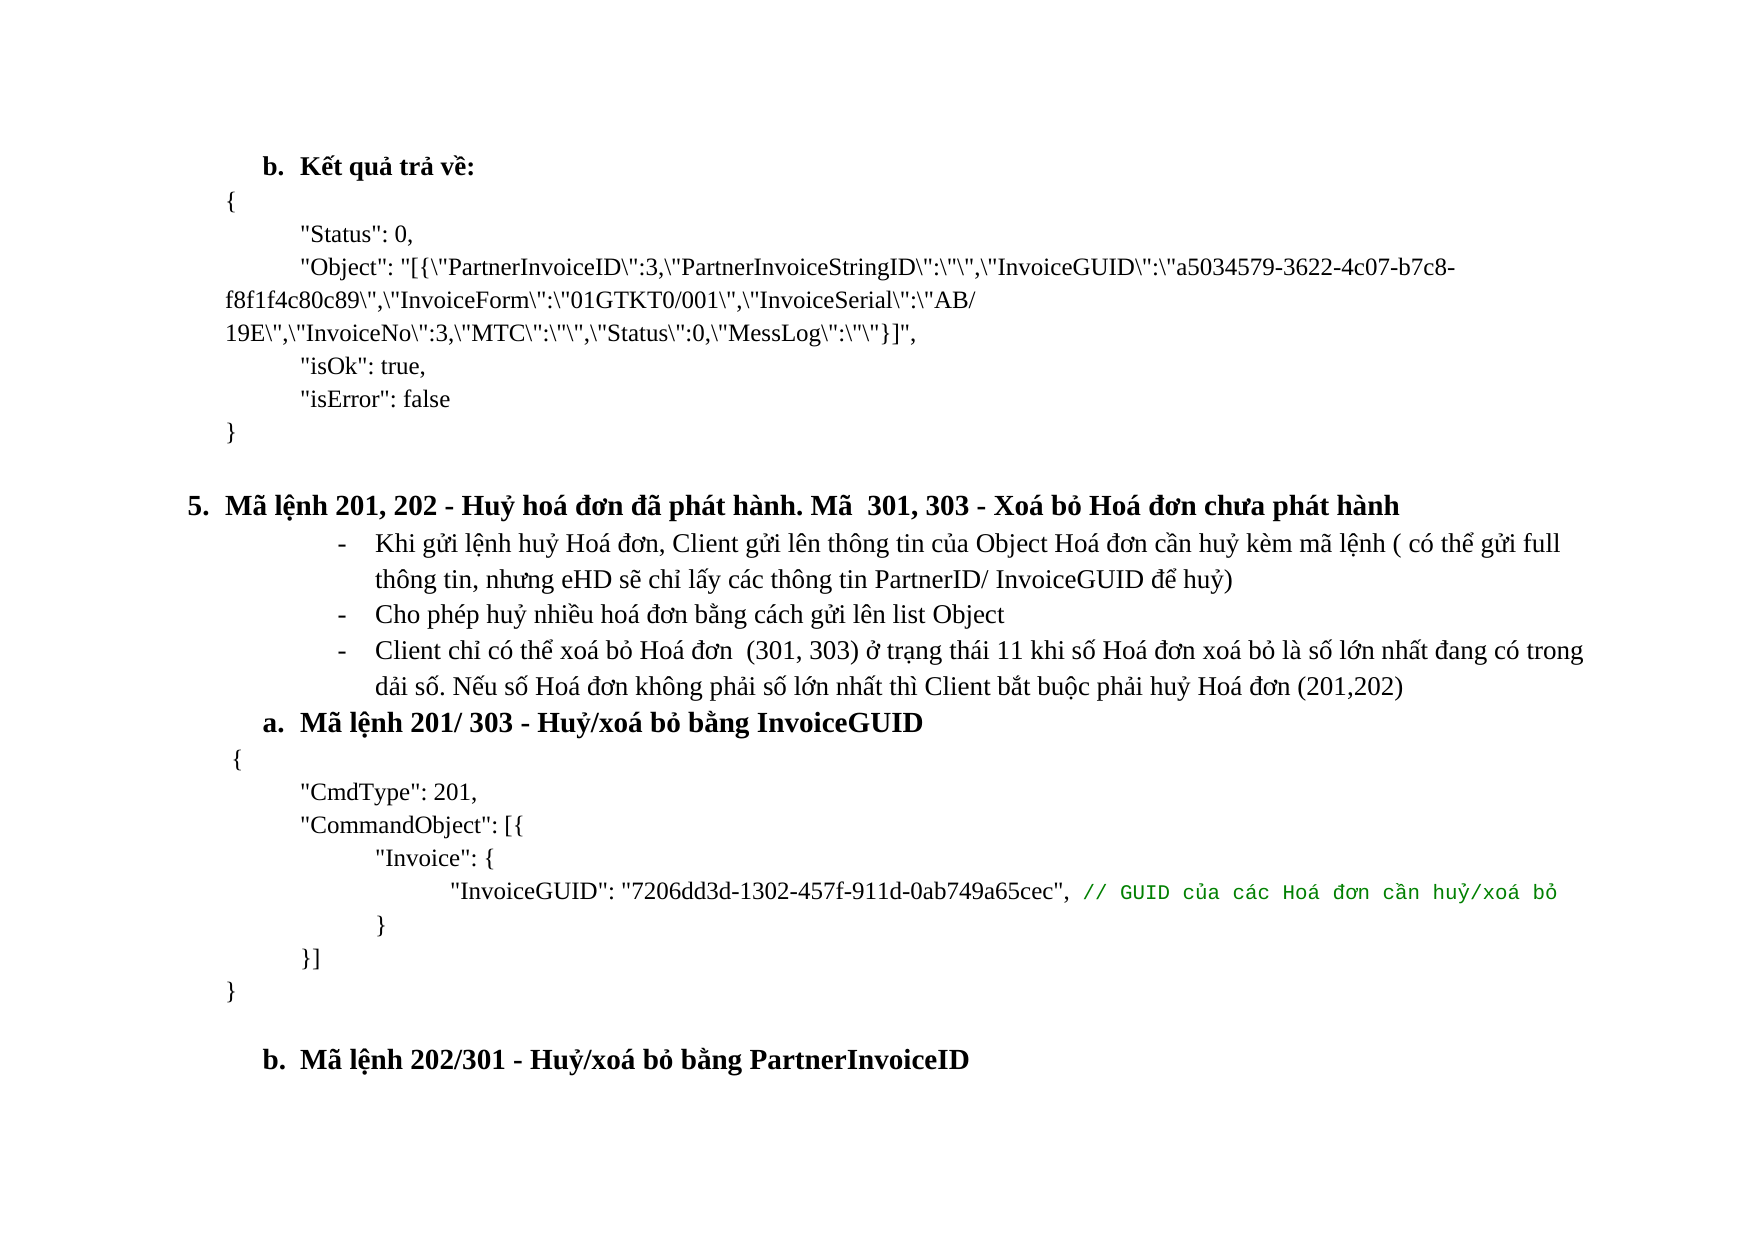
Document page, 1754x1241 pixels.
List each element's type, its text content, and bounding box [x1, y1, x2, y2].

list Mã lệnh 201, 202 - Huỷ hoá đơn đã phát hành. Mã 301, 303 - Xoá bỏ Hoá đơn chưa phát hành [187, 488, 1604, 522]
text "Invoice": { [225, 843, 1604, 872]
list Khi gửi lệnh huỷ Hoá đơn, Client gửi lên thông tin của Object Hoá đơn cần huỷ kèm mã lệnh ( có thể gửi full thông tin, nhưng eHD sẽ chỉ lấy các thông tin PartnerID/ InvoiceGUID để huỷ) [337, 527, 1604, 594]
text "Object": "[{\"PartnerInvoiceID\":3,\"PartnerInvoiceStringID\":\"\",\"InvoiceGUID\":\"a5034579-3622-4c07-b7c8-f8f1f4c80c89\",\"InvoiceForm\":\"01GTKT0/001\",\"InvoiceSerial\":\"AB/19E\",\"InvoiceNo\":3,\"MTC\":\"\",\"Status\":0,\"MessLog\":\"\"}]", [225, 252, 1604, 347]
text "isOk": true, [225, 351, 1604, 379]
list Kết quả trả về: [262, 150, 1604, 181]
text "CommandObject": [{ [225, 810, 1604, 839]
text { [225, 186, 1604, 214]
text { [225, 744, 1604, 773]
text "Status": 0, [225, 219, 1604, 247]
text } [225, 910, 1604, 939]
text }] [225, 943, 1604, 972]
list Client chỉ có thể xoá bỏ Hoá đơn (301, 303) ở trạng thái 11 khi số Hoá đơn xoá bỏ là số lớn nhất đang có trong dải số. Nếu số Hoá đơn không phải số lớn nhất thì Client bắt buộc phải huỷ Hoá đơn (201,202) [337, 634, 1604, 701]
list Mã lệnh 201/ 303 - Huỷ/xoá bỏ bằng InvoiceGUID [262, 706, 1604, 739]
text "isError": false [225, 384, 1604, 413]
text } [225, 976, 1604, 1005]
text } [225, 417, 1604, 446]
list Cho phép huỷ nhiều hoá đơn bằng cách gửi lên list Object [337, 598, 1604, 629]
list Mã lệnh 202/301 - Huỷ/xoá bỏ bằng PartnerInvoiceID [262, 1042, 1604, 1076]
text "InvoiceGUID": "7206dd3d-1302-457f-911d-0ab749a65cec", // GUID của các Hoá đơn cần huỷ/xoá bỏ [225, 876, 1604, 906]
text "CmdType": 201, [225, 777, 1604, 806]
